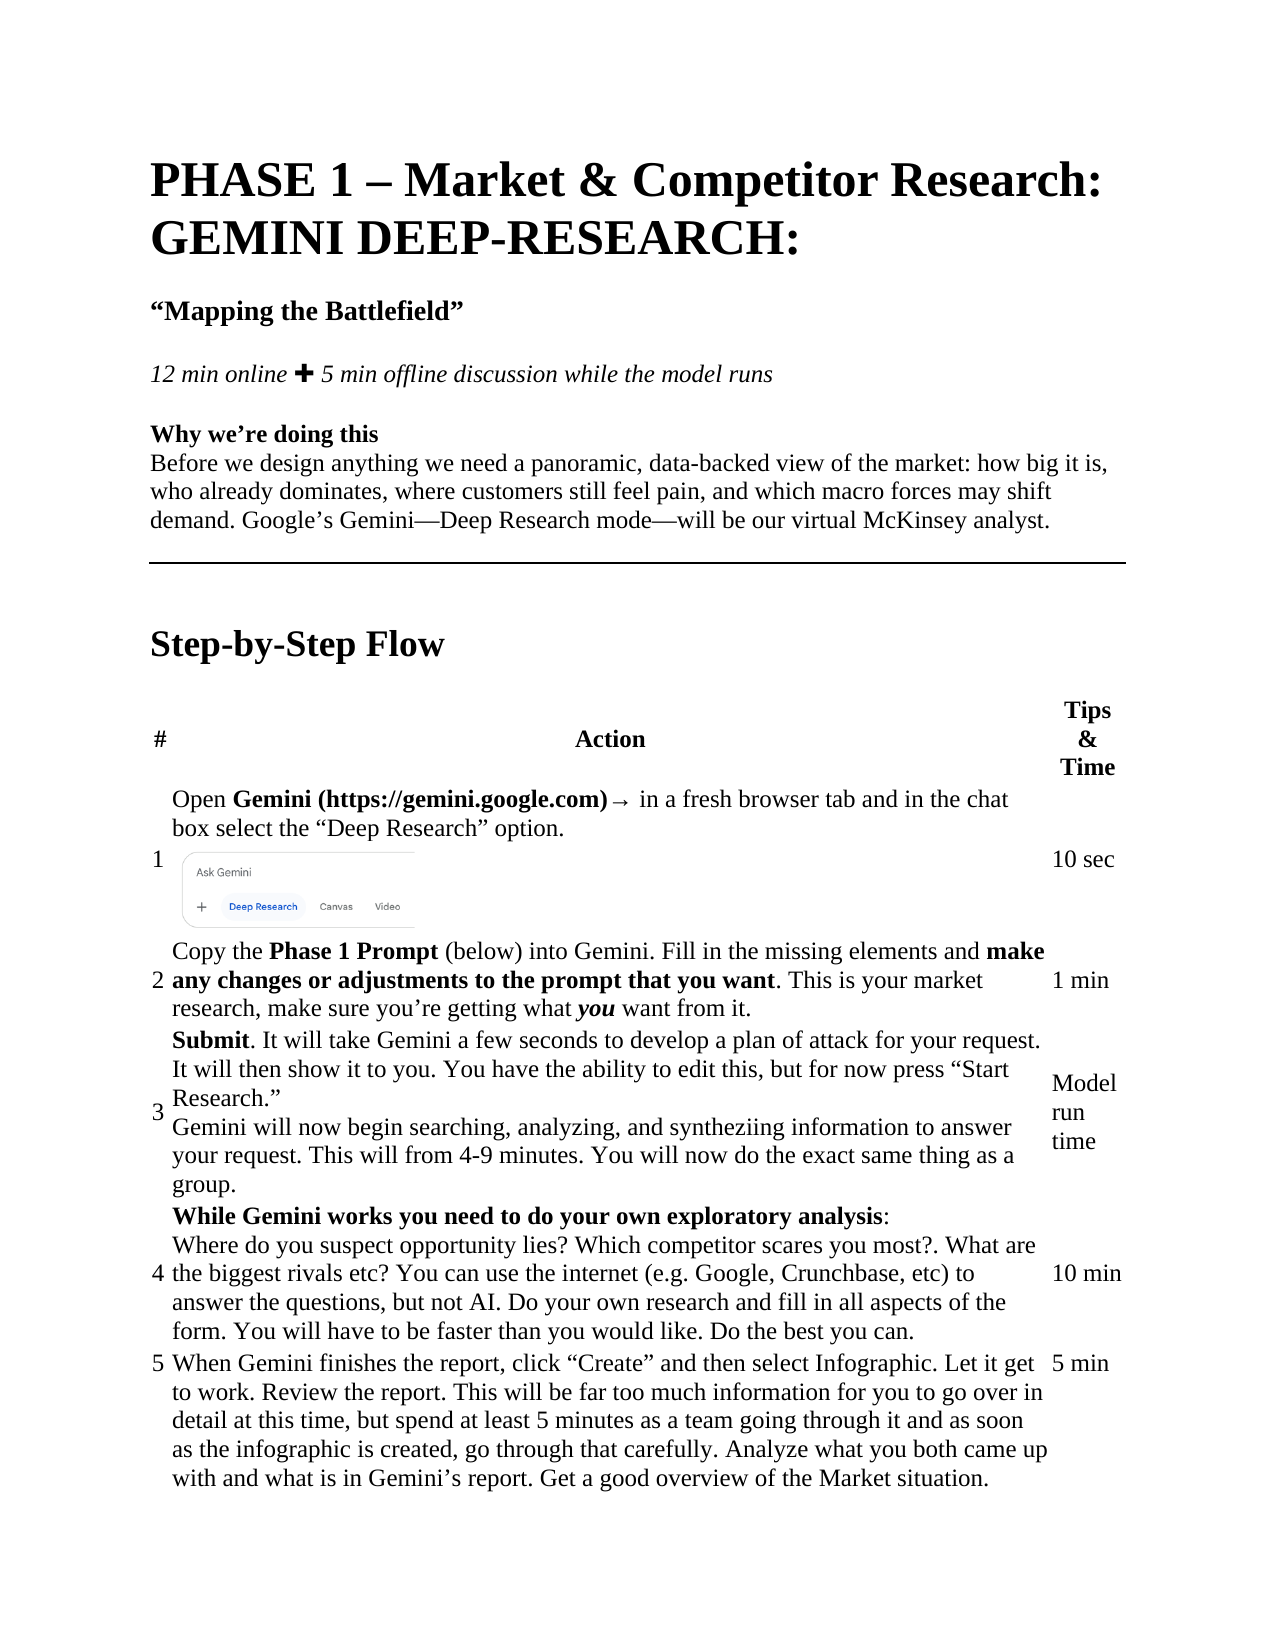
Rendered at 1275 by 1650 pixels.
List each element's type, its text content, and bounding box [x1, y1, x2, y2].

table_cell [170, 1346, 1050, 1493]
text 12 min online ✚ 5 min offline discussion while the model runs [150, 356, 1125, 390]
table_cell Open Gemini (https://gemini.google.com)→ in a fresh browser tab and in the chat box select the “Deep Research” option. [170, 783, 1050, 934]
table_cell 4 [150, 1199, 170, 1346]
table_cell 1 [150, 783, 170, 934]
table_cell 10 sec [1050, 783, 1125, 934]
table_cell Copy the Phase 1 Prompt (below) into Gemini. Fill in the missing elements and make any changes or adjustments to the prompt that you want. This is your market research, make sure you’re getting what you want from it. [170, 934, 1050, 1024]
table_cell 1 min [1050, 934, 1125, 1024]
table_cell 10 min [1050, 1199, 1125, 1346]
table_cell 5 [150, 1346, 170, 1493]
table_cell Submit. It will take Gemini a few seconds to develop a plan of attack for your request. It will then show it to you. You have the ability to edit this, but for now press “Start Research.” Gemini will now begin searching, analyzing, and syntheziing information to answer your request. This will from 4-9 minutes. You will now do the exact same thing as a group. [170, 1024, 1050, 1199]
table_cell 2 [150, 934, 170, 1024]
table_cell 5 min [1050, 1346, 1125, 1493]
text “Mapping the Battlefield” [150, 294, 1125, 327]
table_header # [150, 693, 170, 783]
text Why we’re doing this Before we design anything we need a panoramic, data-backed view of the market: how big it is, who already dominates, where customers still feel pain, and which macro forces may shift demand. Google’s Gemini—Deep Research mode—will be our virtual McKinsey analyst. [150, 419, 1125, 534]
picture [171, 841, 415, 933]
table_cell While Gemini works you need to do your own exploratory analysis: Where do you suspect opportunity lies? Which competitor scares you most?. What are the biggest rivals etc? You can use the internet (e.g. Google, Crunchbase, etc) to answer the questions, but not AI. Do your own research and fill in all aspects of the form. You will have to be faster than you would like. Do the best you can. [170, 1199, 1050, 1346]
text Step-by-Step Flow [150, 621, 1125, 664]
text PHASE 1 – Market & Competitor Research: GEMINI DEEP-RESEARCH: [150, 150, 1125, 265]
table_cell Model run time [1050, 1024, 1125, 1199]
table_cell 3 [150, 1024, 170, 1199]
table_header Action [170, 693, 1050, 783]
table_header Tips & Time [1050, 693, 1125, 783]
